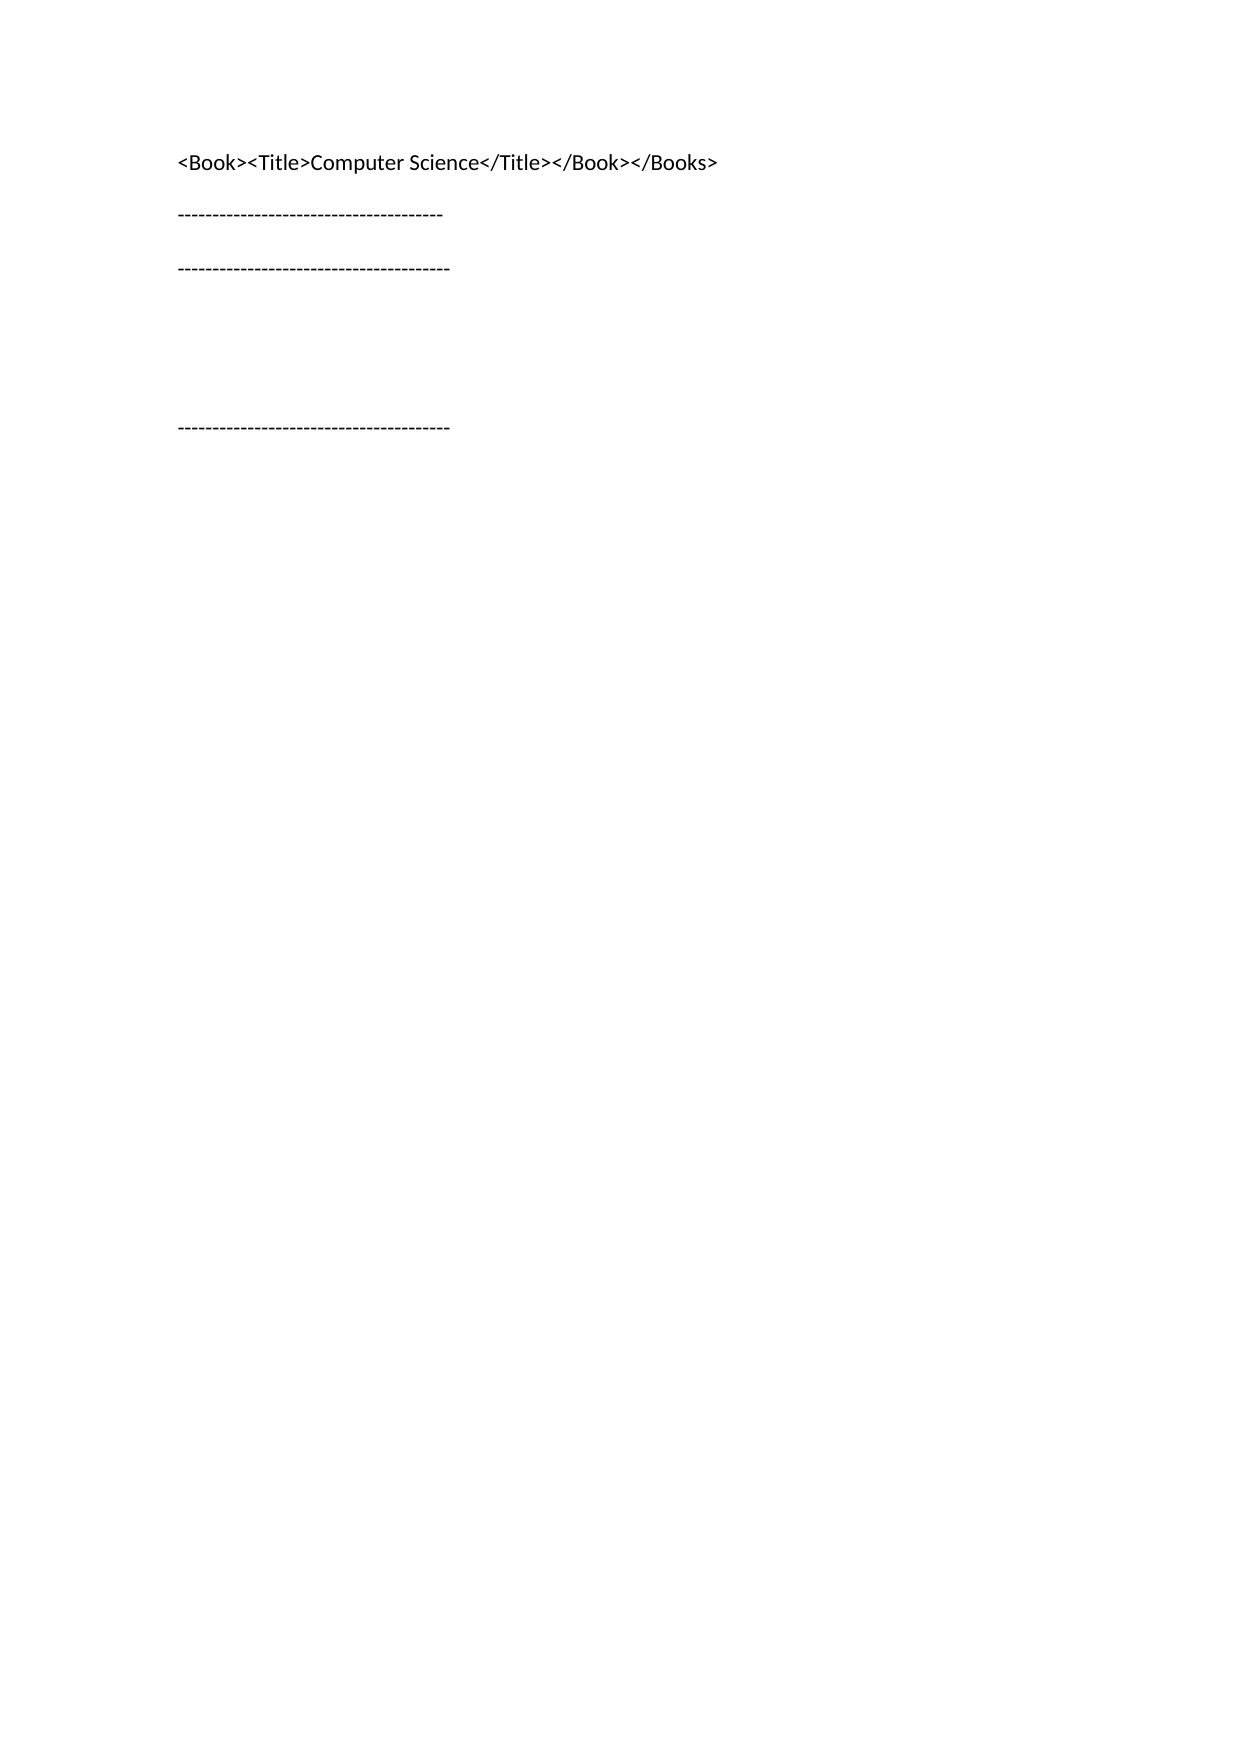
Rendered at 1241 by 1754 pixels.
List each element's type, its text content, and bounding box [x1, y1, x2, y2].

text --------------------------------------- [177, 254, 1063, 282]
text <Book><Title>Computer Science</Title></Book></Books> [177, 148, 1063, 176]
text -------------------------------------- [177, 201, 1063, 229]
text --------------------------------------- [177, 413, 1063, 441]
